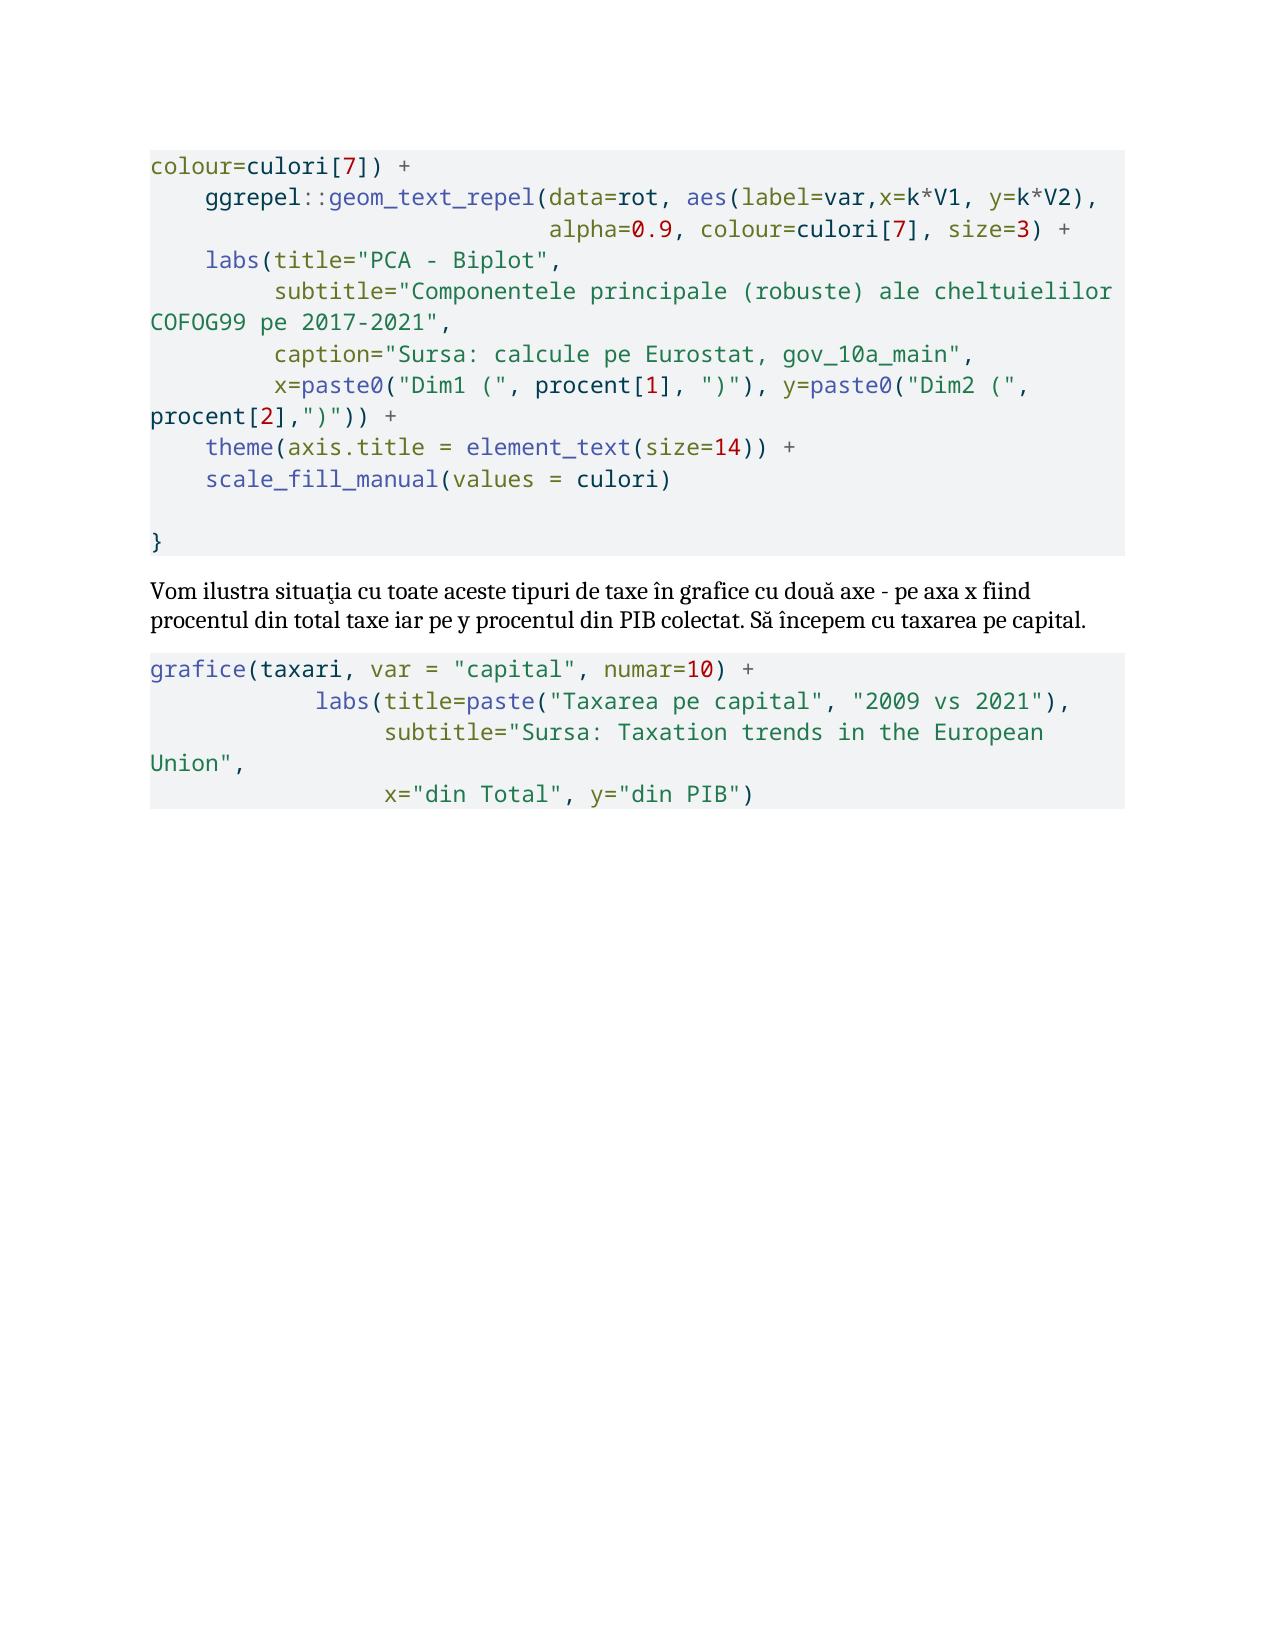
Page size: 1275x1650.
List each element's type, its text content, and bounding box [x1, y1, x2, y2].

text Vom ilustra situaţia cu toate aceste tipuri de taxe în grafice cu două axe - pe axa x fiind procentul din total taxe iar pe y procentul din PIB colectat. Să începem cu taxarea pe capital. [150, 577, 1125, 634]
text grafice(taxari, var = "capital", numar=10) + labs(title=paste("Taxarea pe capital", "2009 vs 2021"), subtitle="Sursa: Taxation trends in the European Union", x="din Total", y="din PIB") [150, 653, 1125, 809]
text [150, 150, 1125, 556]
